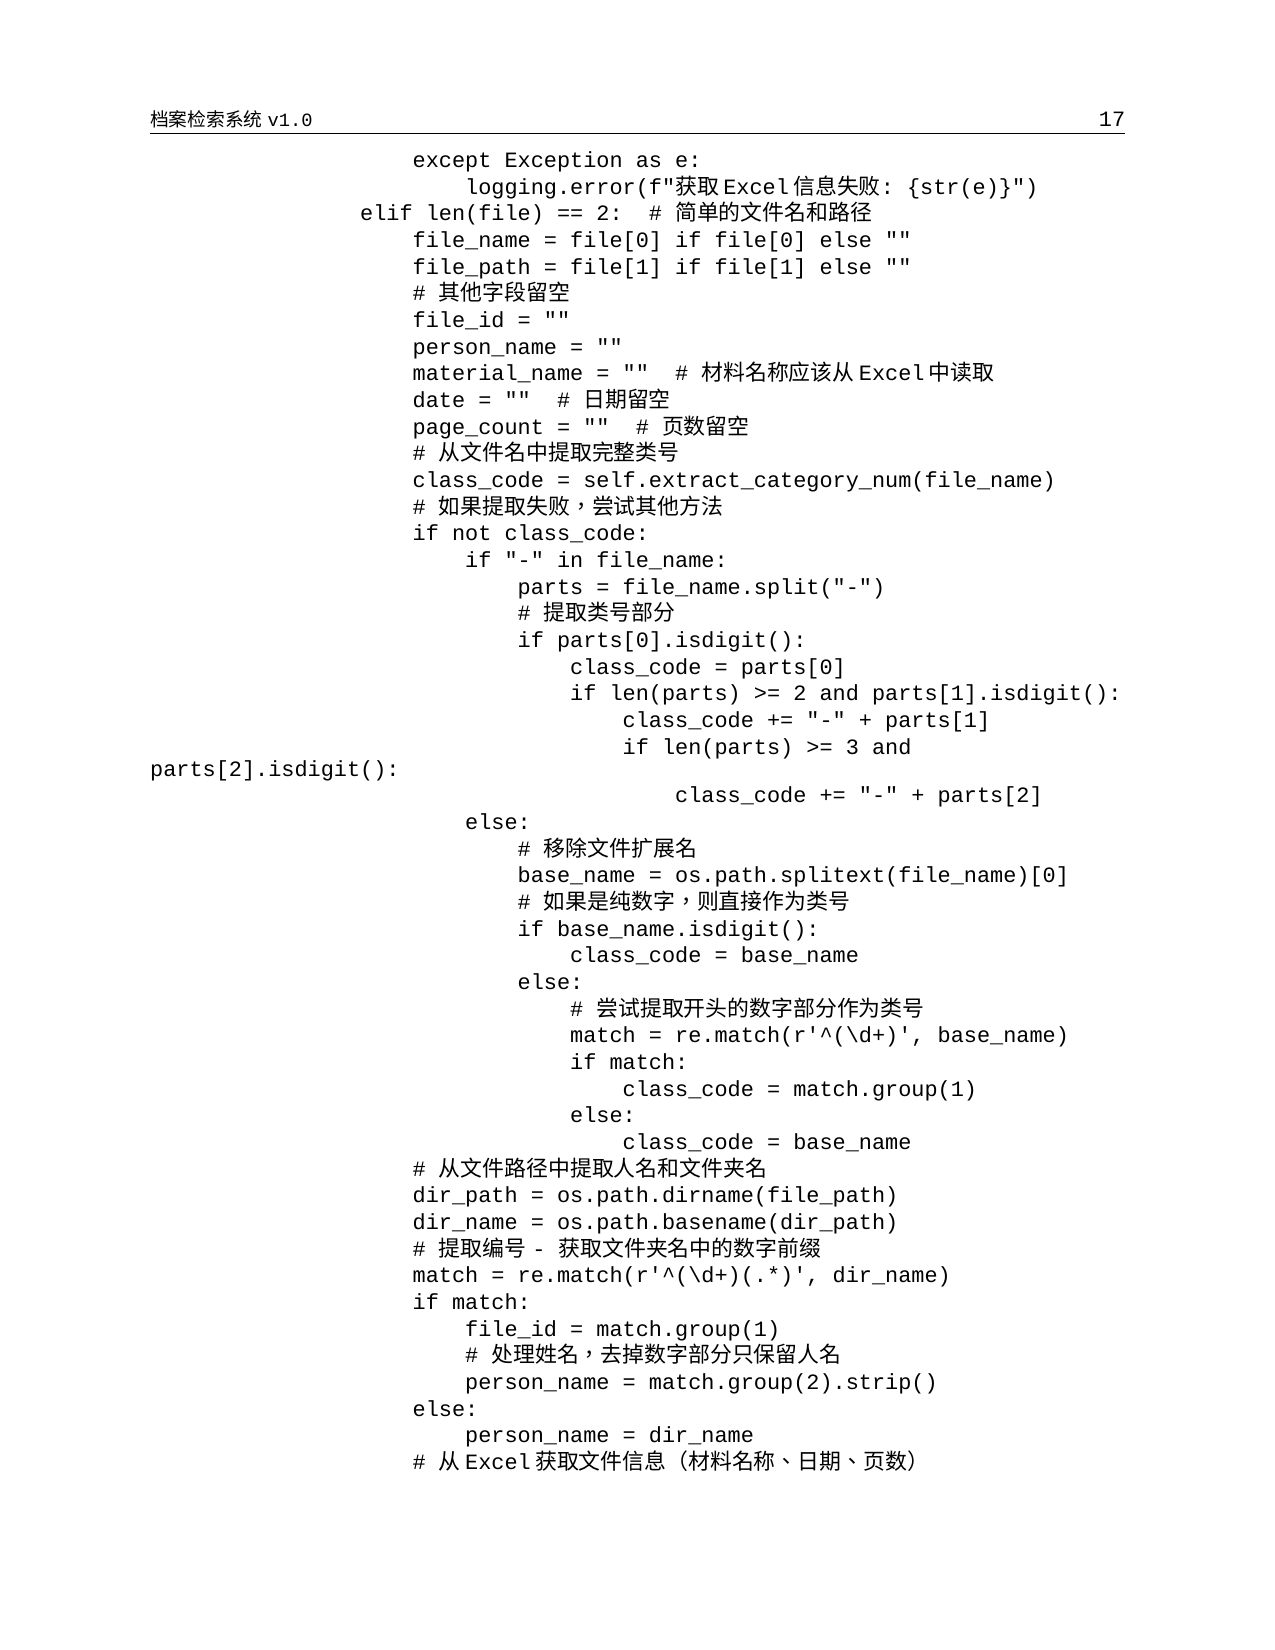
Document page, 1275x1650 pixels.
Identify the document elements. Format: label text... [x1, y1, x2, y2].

text parts = file_name.split("-") [150, 577, 1125, 598]
text if len(parts) >= 2 and parts[1].isdigit(): [150, 683, 1125, 705]
text else: [150, 1398, 1125, 1420]
text class_code = match.group(1) [150, 1078, 1125, 1100]
text # 从Excel获取文件信息（材料名称、日期、页数） [150, 1452, 1125, 1474]
text # 从文件路径中提取人名和文件夹名 [150, 1158, 1125, 1180]
text elif len(file) == 2: # 简单的文件名和路径 [150, 203, 1125, 225]
text date = "" # 日期留空 [150, 390, 1125, 412]
text class_code += "-" + parts[2] [150, 785, 1125, 807]
text else: [150, 812, 1125, 834]
text class_code += "-" + parts[1] [150, 710, 1125, 732]
text if not class_code: [150, 523, 1125, 545]
text person_name = match.group(2).strip() [150, 1372, 1125, 1394]
text # 提取编号 - 获取文件夹名中的数字前缀 [150, 1238, 1125, 1260]
text class_code = parts[0] [150, 657, 1125, 678]
text # 如果是纯数字，则直接作为类号 [150, 892, 1125, 914]
text # 处理姓名，去掉数字部分只保留人名 [150, 1345, 1125, 1367]
text # 尝试提取开头的数字部分作为类号 [150, 998, 1125, 1020]
text file_name = file[0] if file[0] else "" [150, 230, 1125, 252]
text class_code = self.extract_category_num(file_name) [150, 470, 1125, 492]
text base_name = os.path.splitext(file_name)[0] [150, 865, 1125, 887]
text # 从文件名中提取完整类号 [150, 443, 1125, 465]
text file_id = "" [150, 310, 1125, 332]
text except Exception as e: [150, 150, 1125, 172]
text person_name = "" [150, 337, 1125, 358]
text class_code = base_name [150, 945, 1125, 967]
text class_code = base_name [150, 1132, 1125, 1154]
text if match: [150, 1052, 1125, 1074]
text # 移除文件扩展名 [150, 838, 1125, 860]
text # 其他字段留空 [150, 283, 1125, 305]
text file_id = match.group(1) [150, 1318, 1125, 1340]
text else: [150, 1105, 1125, 1127]
text # 如果提取失败，尝试其他方法 [150, 497, 1125, 518]
text dir_path = os.path.dirname(file_path) [150, 1185, 1125, 1207]
text dir_name = os.path.basename(dir_path) [150, 1212, 1125, 1234]
text if base_name.isdigit(): [150, 918, 1125, 940]
text # 提取类号部分 [150, 603, 1125, 625]
text file_path = file[1] if file[1] else "" [150, 257, 1125, 278]
text page_count = "" # 页数留空 [150, 417, 1125, 438]
text if match: [150, 1292, 1125, 1314]
text material_name = "" # 材料名称应该从Excel中读取 [150, 363, 1125, 385]
text logging.error(f"获取Excel信息失败: {str(e)}") [150, 177, 1125, 198]
text else: [150, 972, 1125, 994]
text match = re.match(r'^(\d+)(.*)', dir_name) [150, 1265, 1125, 1287]
text if "-" in file_name: [150, 550, 1125, 572]
text if len(parts) >= 3 and parts[2].isdigit(): [150, 737, 1125, 780]
text if parts[0].isdigit(): [150, 630, 1125, 652]
text person_name = dir_name [150, 1425, 1125, 1447]
text match = re.match(r'^(\d+)', base_name) [150, 1025, 1125, 1047]
